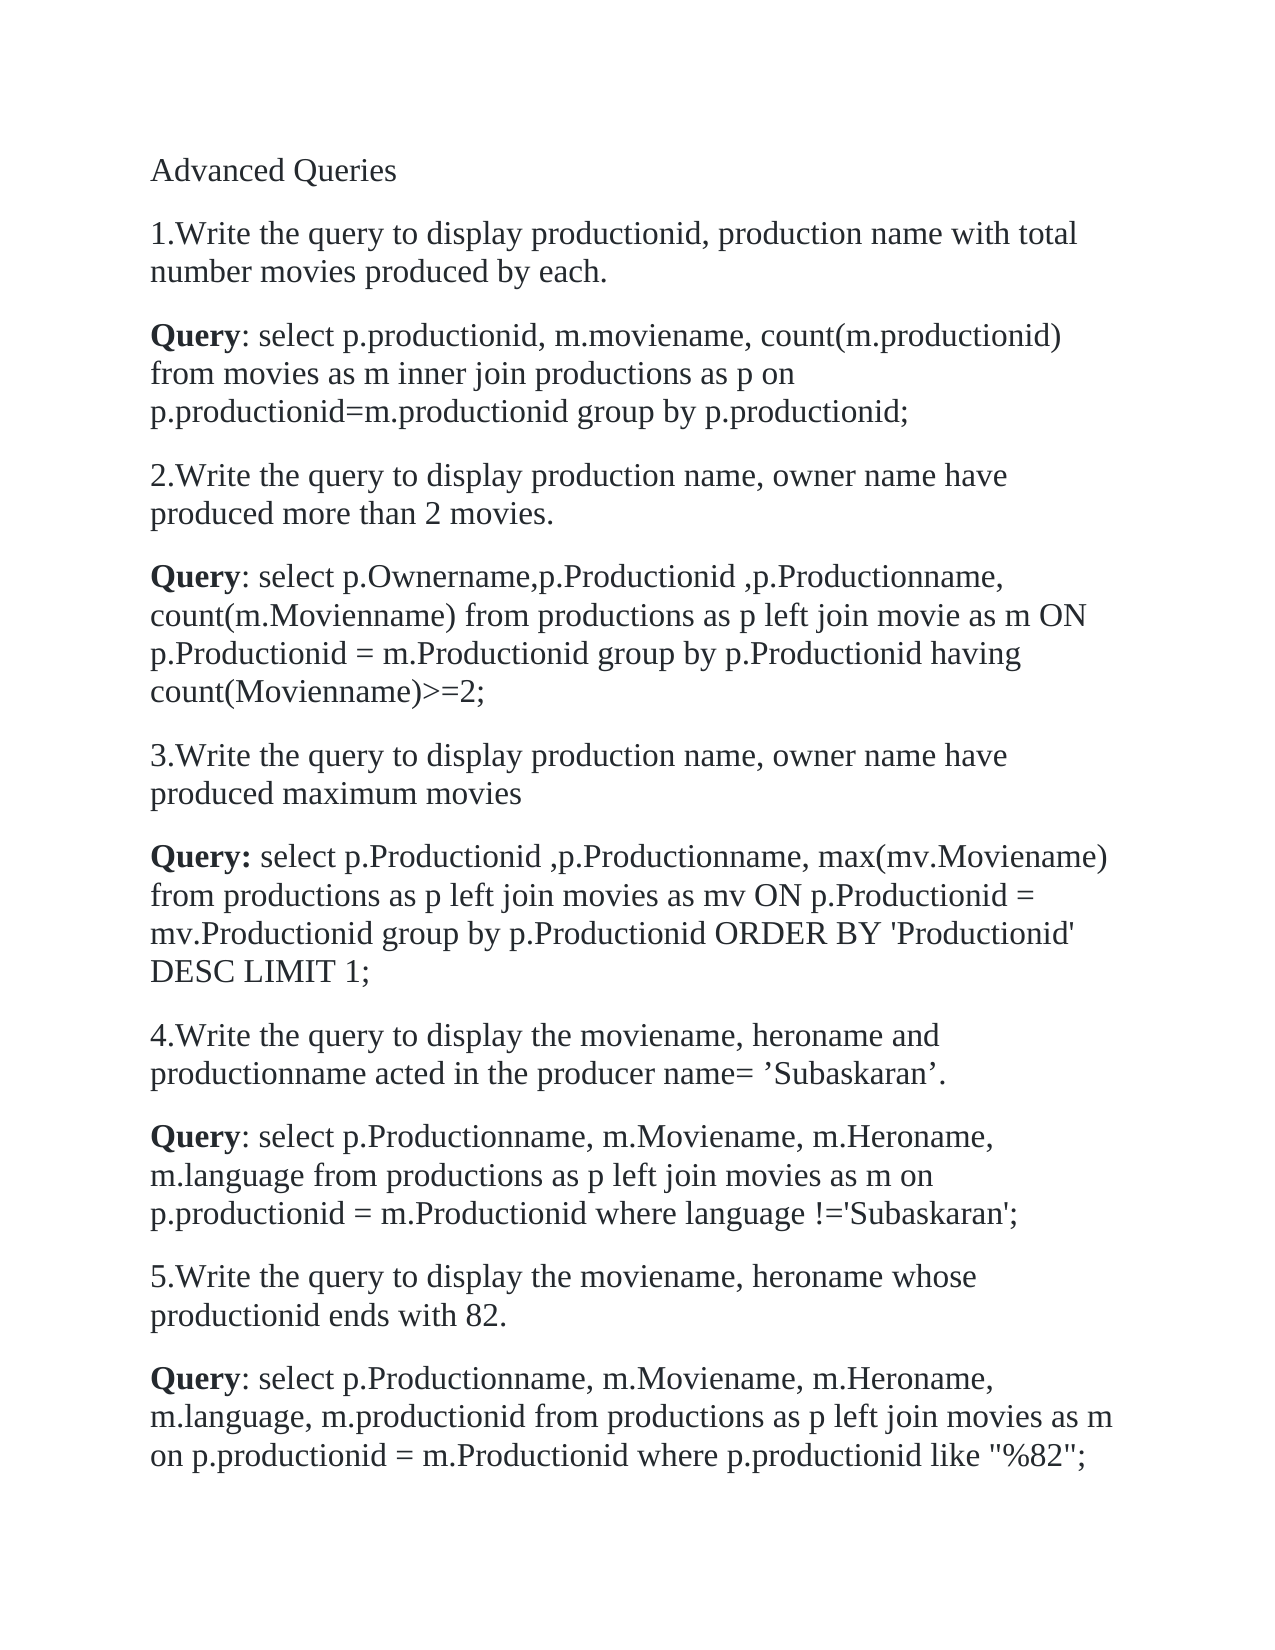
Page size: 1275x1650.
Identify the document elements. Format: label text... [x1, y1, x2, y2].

text Query: select p.Productionid ,p.Productionname, max(mv.Moviename) from productions as p left join movies as mv ON p.Productionid = mv.Productionid group by p.Productionid ORDER BY 'Productionid' DESC LIMIT 1; [150, 837, 1125, 990]
text Query: select p.Productionname, m.Moviename, m.Heroname, m.language from productions as p left join movies as m on p.productionid = m.Productionid where language !='Subaskaran'; [150, 1117, 1125, 1232]
text 4.Write the query to display the moviename, heroname and productionname acted in the producer name= ’Subaskaran’. [150, 1015, 1125, 1092]
text 1.Write the query to display productionid, production name with total number movies produced by each. [150, 213, 1125, 290]
text Query: select p.Productionname, m.Moviename, m.Heroname, m.language, m.productionid from productions as p left join movies as m on p.productionid = m.Productionid where p.productionid like "%82"; [150, 1358, 1125, 1473]
text 3.Write the query to display production name, owner name have produced maximum movies [150, 735, 1125, 812]
text 5.Write the query to display the moviename, heroname whose productionid ends with 82. [150, 1257, 1125, 1333]
text Query: select p.productionid, m.moviename, count(m.productionid) from movies as m inner join productions as p on p.productionid=m.productionid group by p.productionid; [150, 315, 1125, 430]
text 2.Write the query to display production name, owner name have produced more than 2 movies. [150, 455, 1125, 532]
text Query: select p.Ownername,p.Productionid ,p.Productionname, count(m.Movienname) from productions as p left join movie as m ON p.Productionid = m.Productionid group by p.Productionid having count(Movienname)>=2; [150, 557, 1125, 710]
text Advanced Queries [150, 150, 1125, 188]
